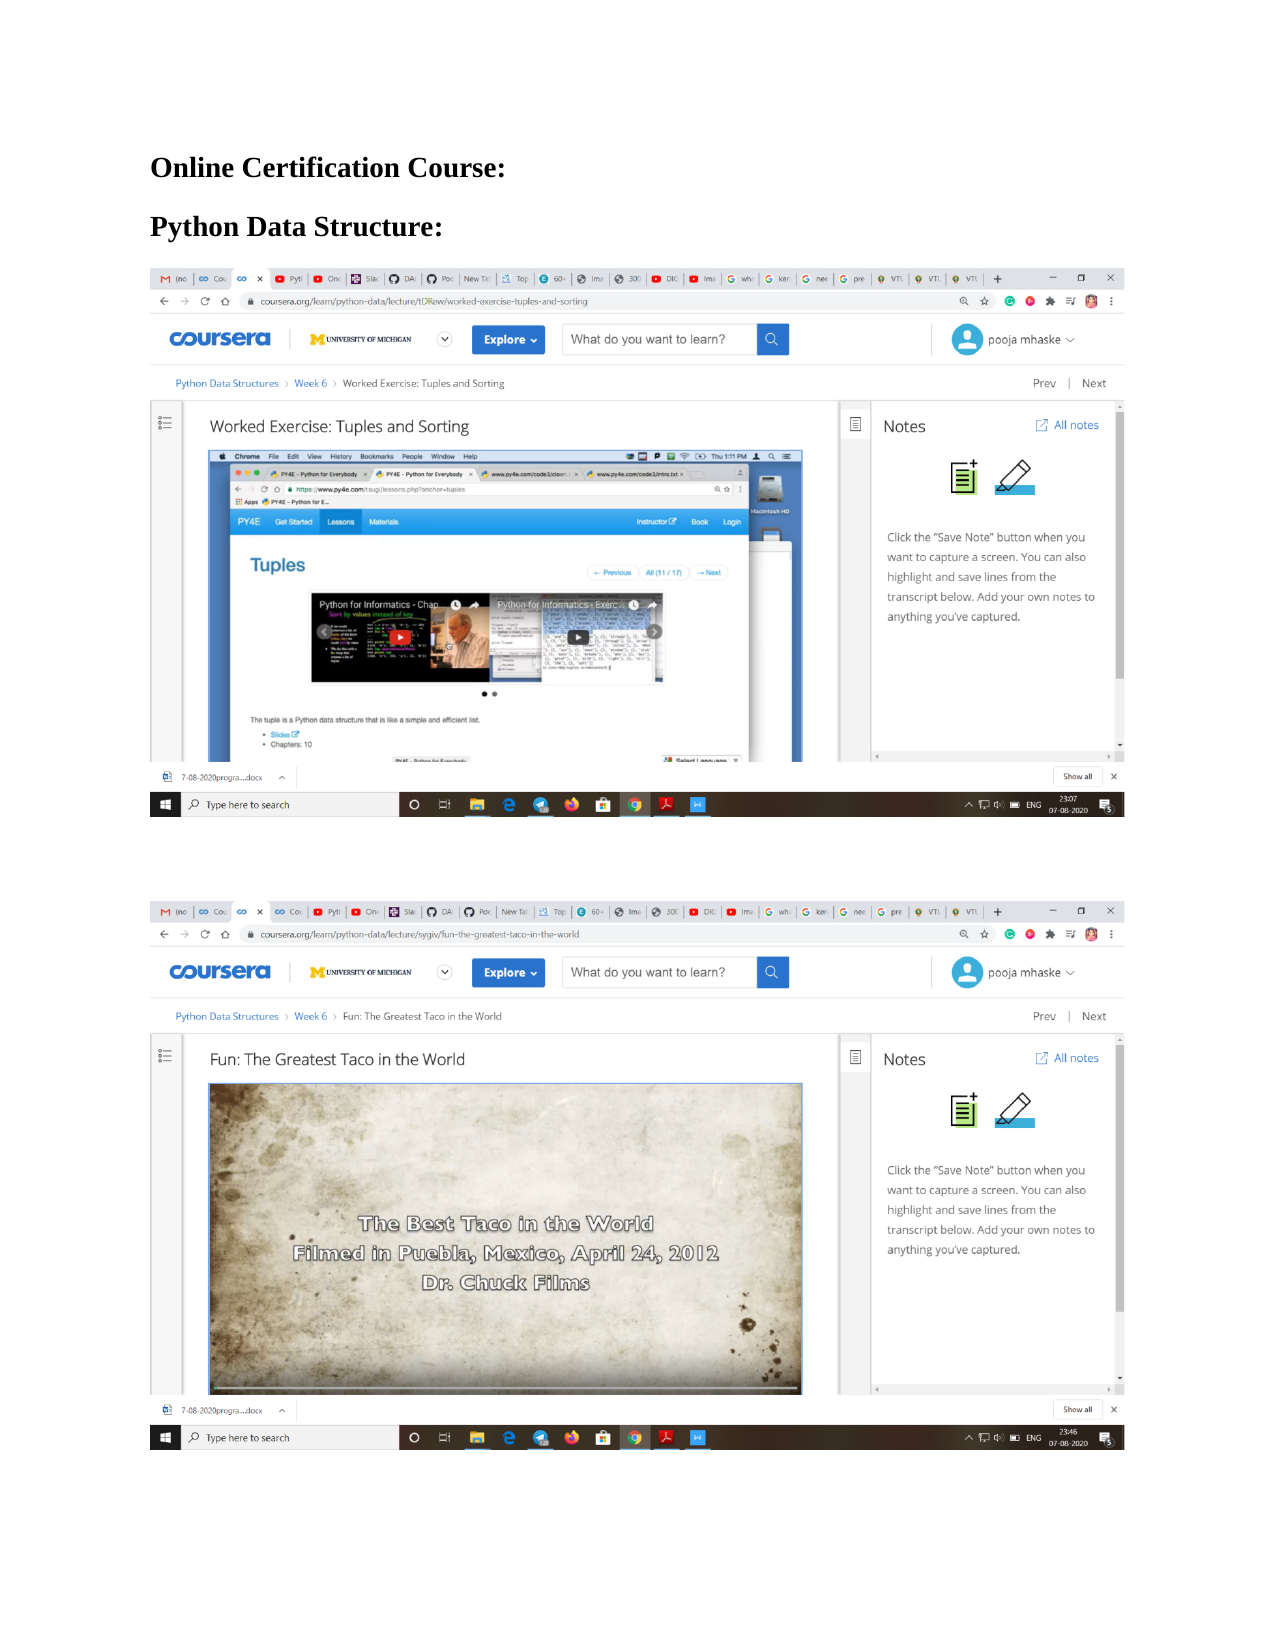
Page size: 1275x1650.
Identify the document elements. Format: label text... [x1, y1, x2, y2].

text Python Data Structure: [150, 209, 1125, 243]
picture [150, 268, 1125, 817]
text Online Certification Course: [150, 150, 1125, 183]
picture [150, 901, 1125, 1450]
